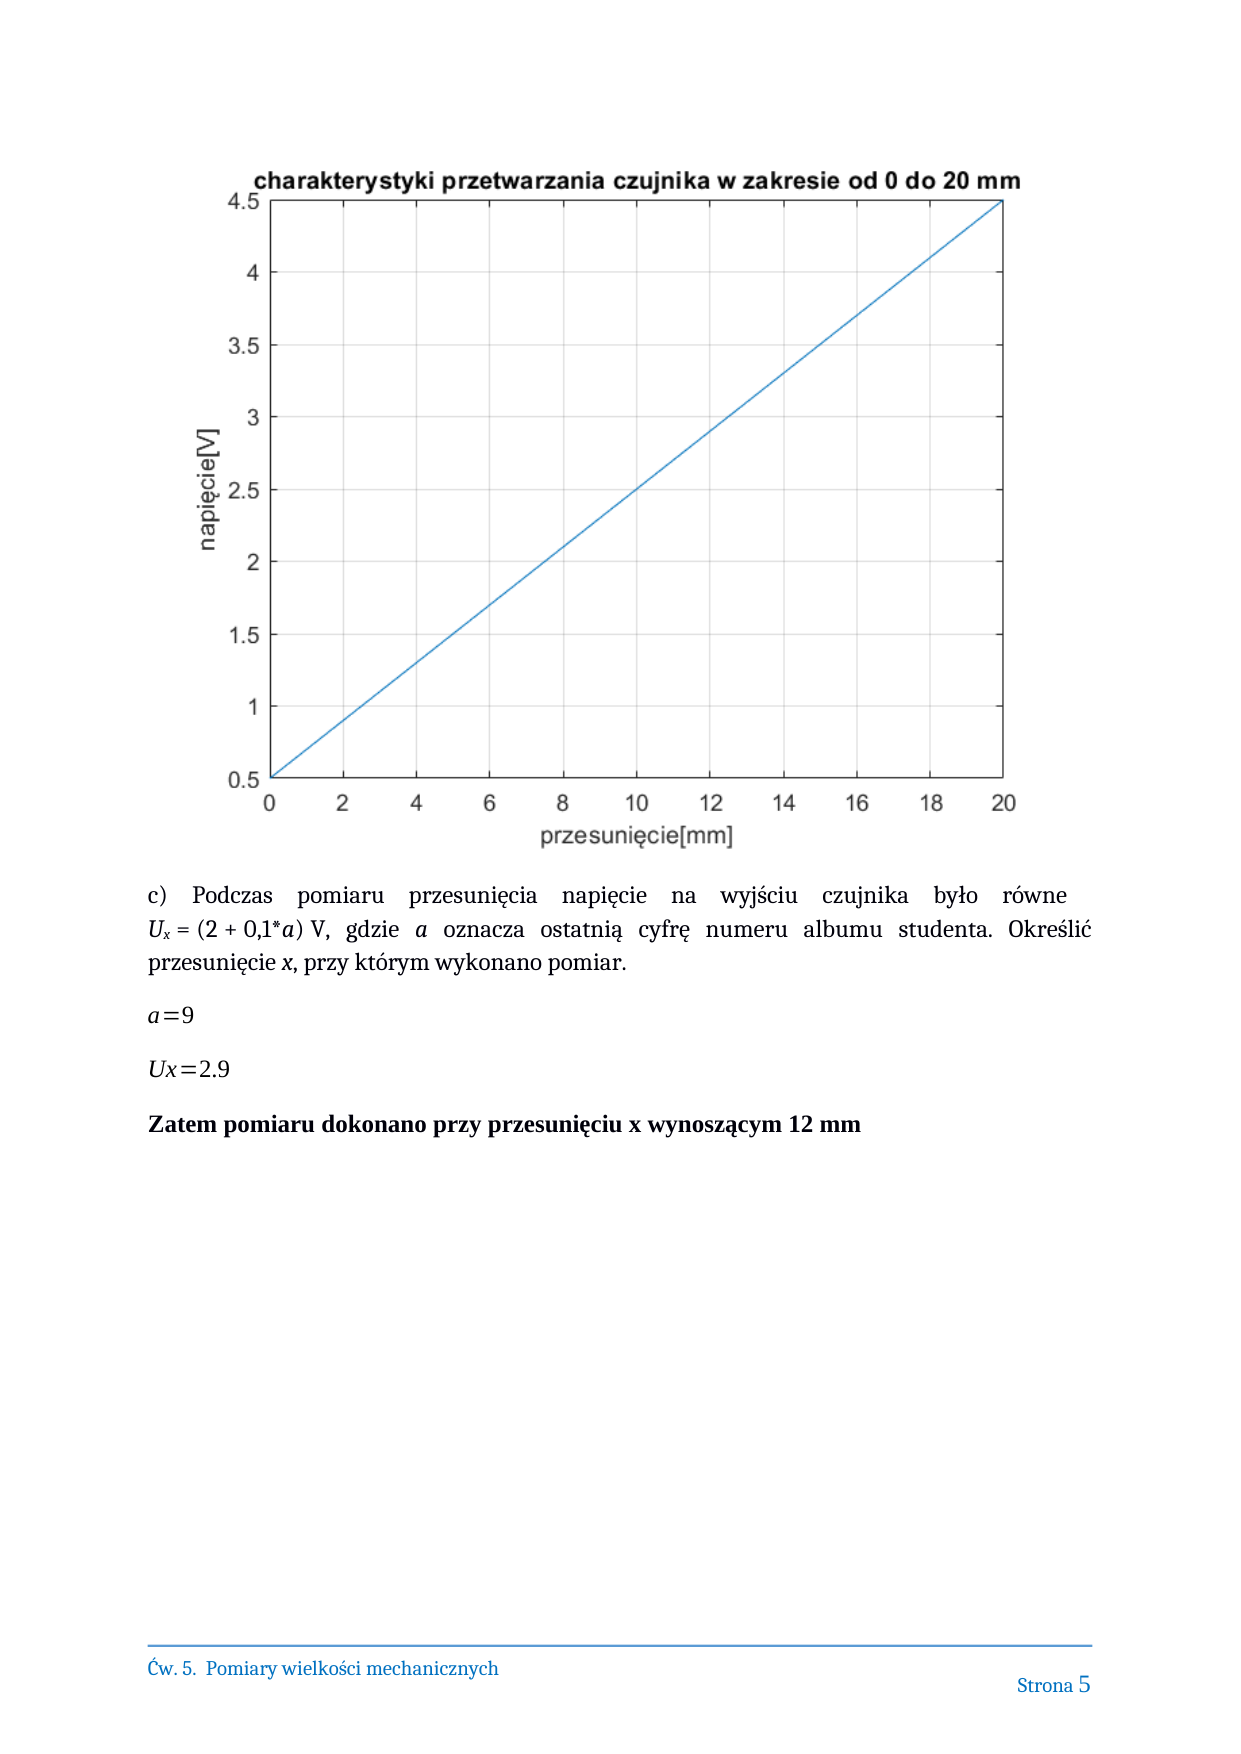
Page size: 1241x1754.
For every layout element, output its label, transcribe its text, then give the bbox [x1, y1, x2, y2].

text Zatem pomiaru dokonano przy przesunięciu x wynoszącym 12 mm [148, 1109, 1093, 1138]
text c) Podczas pomiaru przesunięcia napięcie na wyjściu czujnika było równe Ux = (2 + 0,1*a) V, gdzie a oznacza ostatnią cyfrę numeru albumu studenta. Określić przesunięcie x, przy którym wykonano pomiar. [148, 881, 1093, 976]
picture [147, 147, 1093, 857]
